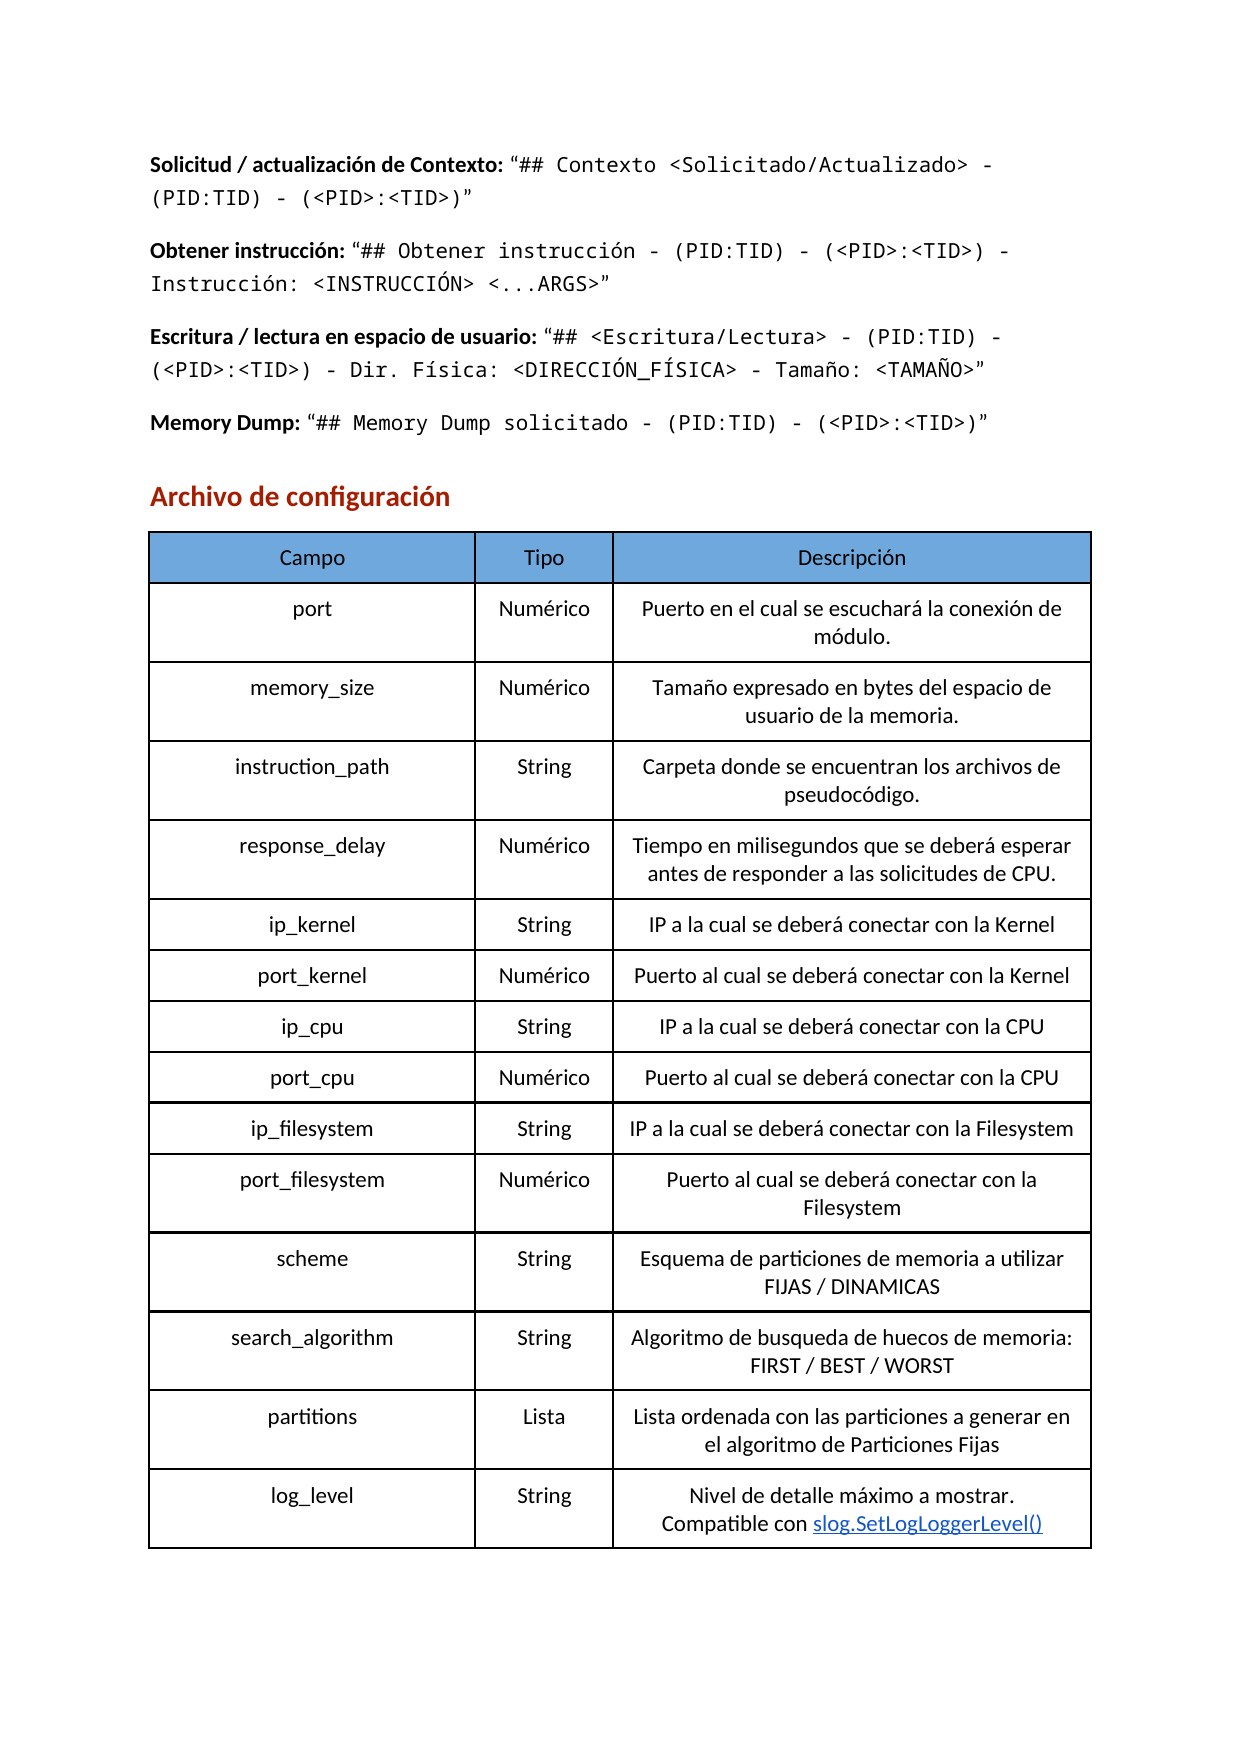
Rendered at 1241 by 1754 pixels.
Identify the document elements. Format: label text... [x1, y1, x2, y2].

table_cell scheme [150, 1234, 474, 1310]
table_cell search_algorithm [150, 1313, 474, 1389]
table_cell String [476, 1104, 612, 1152]
table_cell Puerto en el cual se escuchará la conexión de módulo. [614, 584, 1090, 661]
table_cell instruction_path [150, 742, 474, 819]
table_cell Puerto al cual se deberá conectar con la CPU [614, 1053, 1090, 1101]
table_cell ip_filesystem [150, 1104, 474, 1152]
table_cell Puerto al cual se deberá conectar con la Filesystem [614, 1155, 1090, 1231]
table_cell Tamaño expresado en bytes del espacio de usuario de la memoria. [614, 663, 1090, 740]
table_cell String [476, 1002, 612, 1051]
table_cell String [476, 1470, 612, 1547]
text Escritura / lectura en espacio de usuario: “## <Escritura/Lectura> - (PID:TID) - (<PID>:<TID>) - Dir. Física: <DIRECCIÓN_FÍSICA> - Tamaño: <TAMAÑO>” [150, 322, 1090, 383]
table_cell response_delay [150, 821, 474, 898]
table_cell String [476, 742, 612, 819]
table_cell Lista ordenada con las particiones a generar en el algoritmo de Particiones Fijas [614, 1391, 1090, 1468]
table_cell Lista [476, 1391, 612, 1468]
table_cell Puerto al cual se deberá conectar con la Kernel [614, 951, 1090, 999]
table_cell memory_size [150, 663, 474, 740]
table_cell Carpeta donde se encuentran los archivos de pseudocódigo. [614, 742, 1090, 819]
table_cell Esquema de particiones de memoria a utilizar FIJAS / DINAMICAS [614, 1234, 1090, 1310]
table_cell String [476, 900, 612, 949]
text Memory Dump: “## Memory Dump solicitado - (PID:TID) - (<PID>:<TID>)” [150, 408, 1090, 437]
table_cell IP a la cual se deberá conectar con la Filesystem [614, 1104, 1090, 1152]
table_cell Algoritmo de busqueda de huecos de memoria: FIRST / BEST / WORST [614, 1313, 1090, 1389]
table_cell port_cpu [150, 1053, 474, 1101]
text Obtener instrucción: “## Obtener instrucción - (PID:TID) - (<PID>:<TID>) - Instrucción: <INSTRUCCIÓN> <...ARGS>” [150, 236, 1090, 297]
table_cell IP a la cual se deberá conectar con la CPU [614, 1002, 1090, 1051]
table_cell Tiempo en milisegundos que se deberá esperar antes de responder a las solicitudes de CPU. [614, 821, 1090, 898]
table_cell Numérico [476, 663, 612, 740]
table_cell port_kernel [150, 951, 474, 999]
table_cell String [476, 1234, 612, 1310]
table_cell ip_kernel [150, 900, 474, 949]
table_header Campo [150, 533, 474, 582]
table_cell log_level [150, 1470, 474, 1547]
table_cell Numérico [476, 1053, 612, 1101]
table_cell IP a la cual se deberá conectar con la Kernel [614, 900, 1090, 949]
table_cell Nivel de detalle máximo a mostrar. Compatible con slog.SetLogLoggerLevel() [614, 1470, 1090, 1547]
table_header Descripción [614, 533, 1090, 582]
subtitle Archivo de configuración [150, 478, 1090, 514]
text Solicitud / actualización de Contexto: “## Contexto <Solicitado/Actualizado> - (PID:TID) - (<PID>:<TID>)” [150, 150, 1090, 211]
table_header Tipo [476, 533, 612, 582]
table_cell String [476, 1313, 612, 1389]
table_cell Numérico [476, 821, 612, 898]
table_cell Numérico [476, 1155, 612, 1231]
table_cell port [150, 584, 474, 661]
table_cell Numérico [476, 584, 612, 661]
table_cell partitions [150, 1391, 474, 1468]
table_cell ip_cpu [150, 1002, 474, 1051]
table_cell port_filesystem [150, 1155, 474, 1231]
table_cell Numérico [476, 951, 612, 999]
